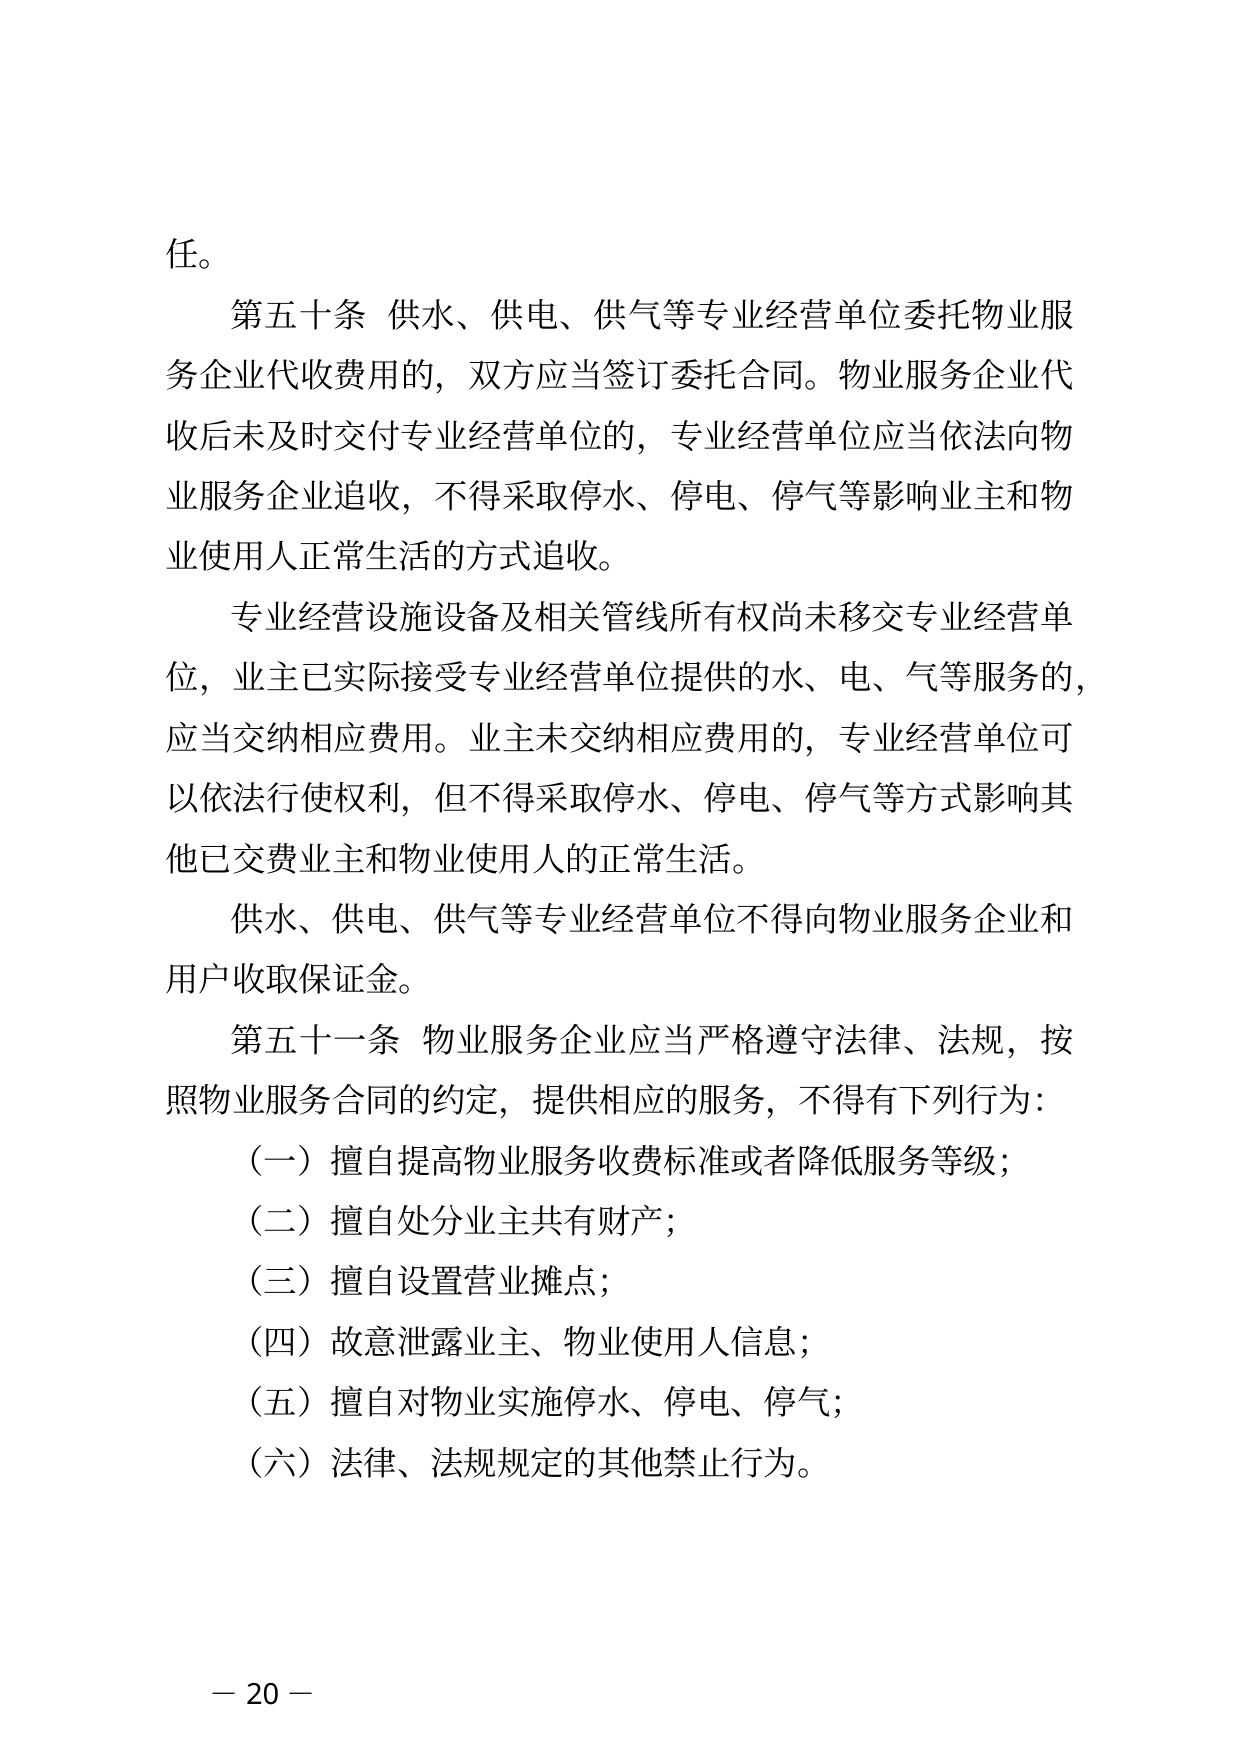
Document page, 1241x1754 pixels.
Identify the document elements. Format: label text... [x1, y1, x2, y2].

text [165, 218, 1075, 279]
text 第五十一条 物业服务企业应当严格遵守法律、法规，按照物业服务合同的约定，提供相应的服务，不得有下列行为： [165, 1004, 1075, 1125]
text （一）擅自提高物业服务收费标准或者降低服务等级； [165, 1125, 1075, 1185]
text 供水、供电、供气等专业经营单位不得向物业服务企业和用户收取保证金。 [165, 883, 1075, 1004]
text （四）故意泄露业主、物业使用人信息； [165, 1306, 1075, 1366]
text （五）擅自对物业实施停水、停电、停气； [165, 1366, 1075, 1427]
text 第五十条 供水、供电、供气等专业经营单位委托物业服务企业代收费用的，双方应当签订委托合同。物业服务企业代收后未及时交付专业经营单位的，专业经营单位应当依法向物业服务企业追收，不得采取停水、停电、停气等影响业主和物业使用人正常生活的方式追收。 [165, 279, 1075, 581]
text （二）擅自处分业主共有财产； [165, 1185, 1075, 1246]
text （三）擅自设置营业摊点； [165, 1246, 1075, 1306]
text 专业经营设施设备及相关管线所有权尚未移交专业经营单位，业主已实际接受专业经营单位提供的水、电、气等服务的，应当交纳相应费用。业主未交纳相应费用的，专业经营单位可以依法行使权利，但不得采取停水、停电、停气等方式影响其他已交费业主和物业使用人的正常生活。 [165, 581, 1075, 883]
text （六）法律、法规规定的其他禁止行为。 [165, 1427, 1075, 1487]
